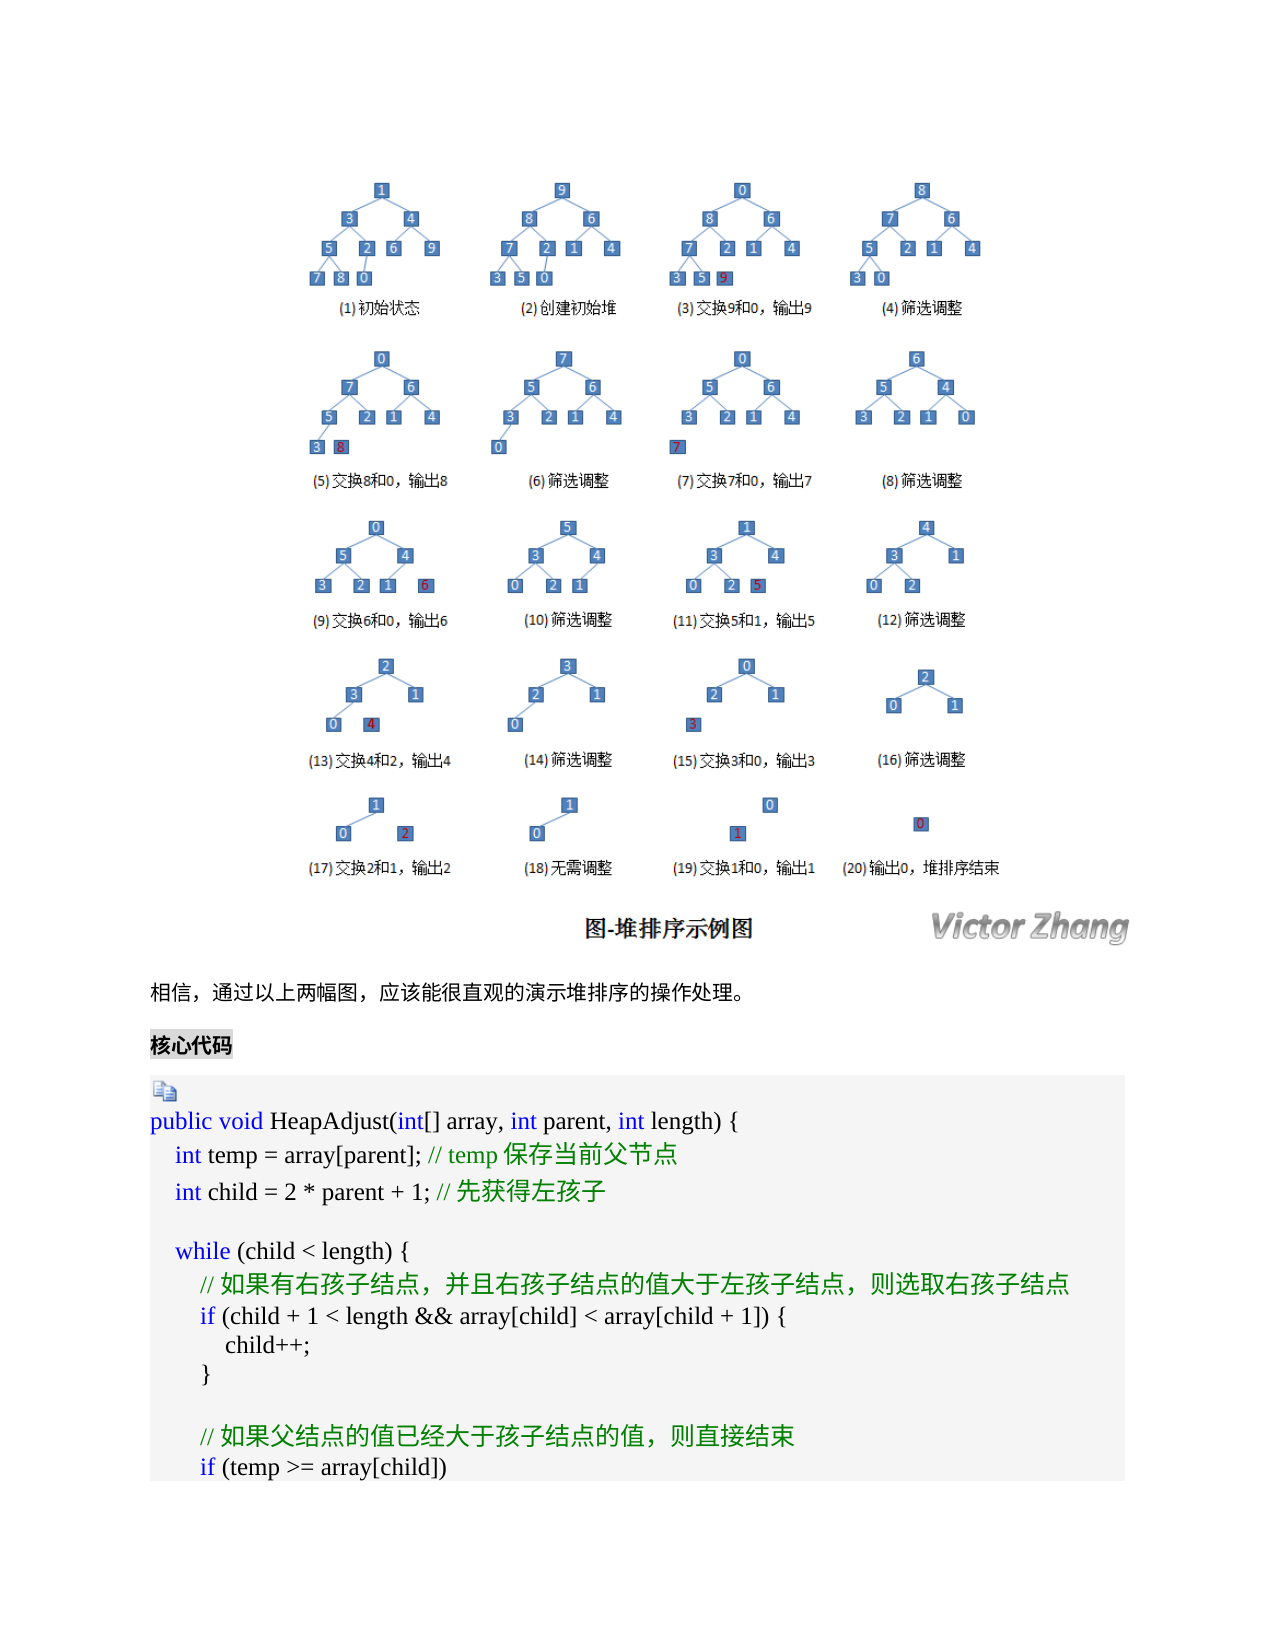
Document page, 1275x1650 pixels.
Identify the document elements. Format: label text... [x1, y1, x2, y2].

text 相信，通过以上两幅图，应该能很直观的演示堆排序的操作处理。 [150, 969, 1125, 1006]
picture [150, 150, 1150, 954]
picture [150, 1075, 182, 1107]
text 核心代码 [150, 1022, 1125, 1059]
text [150, 1106, 1125, 1481]
